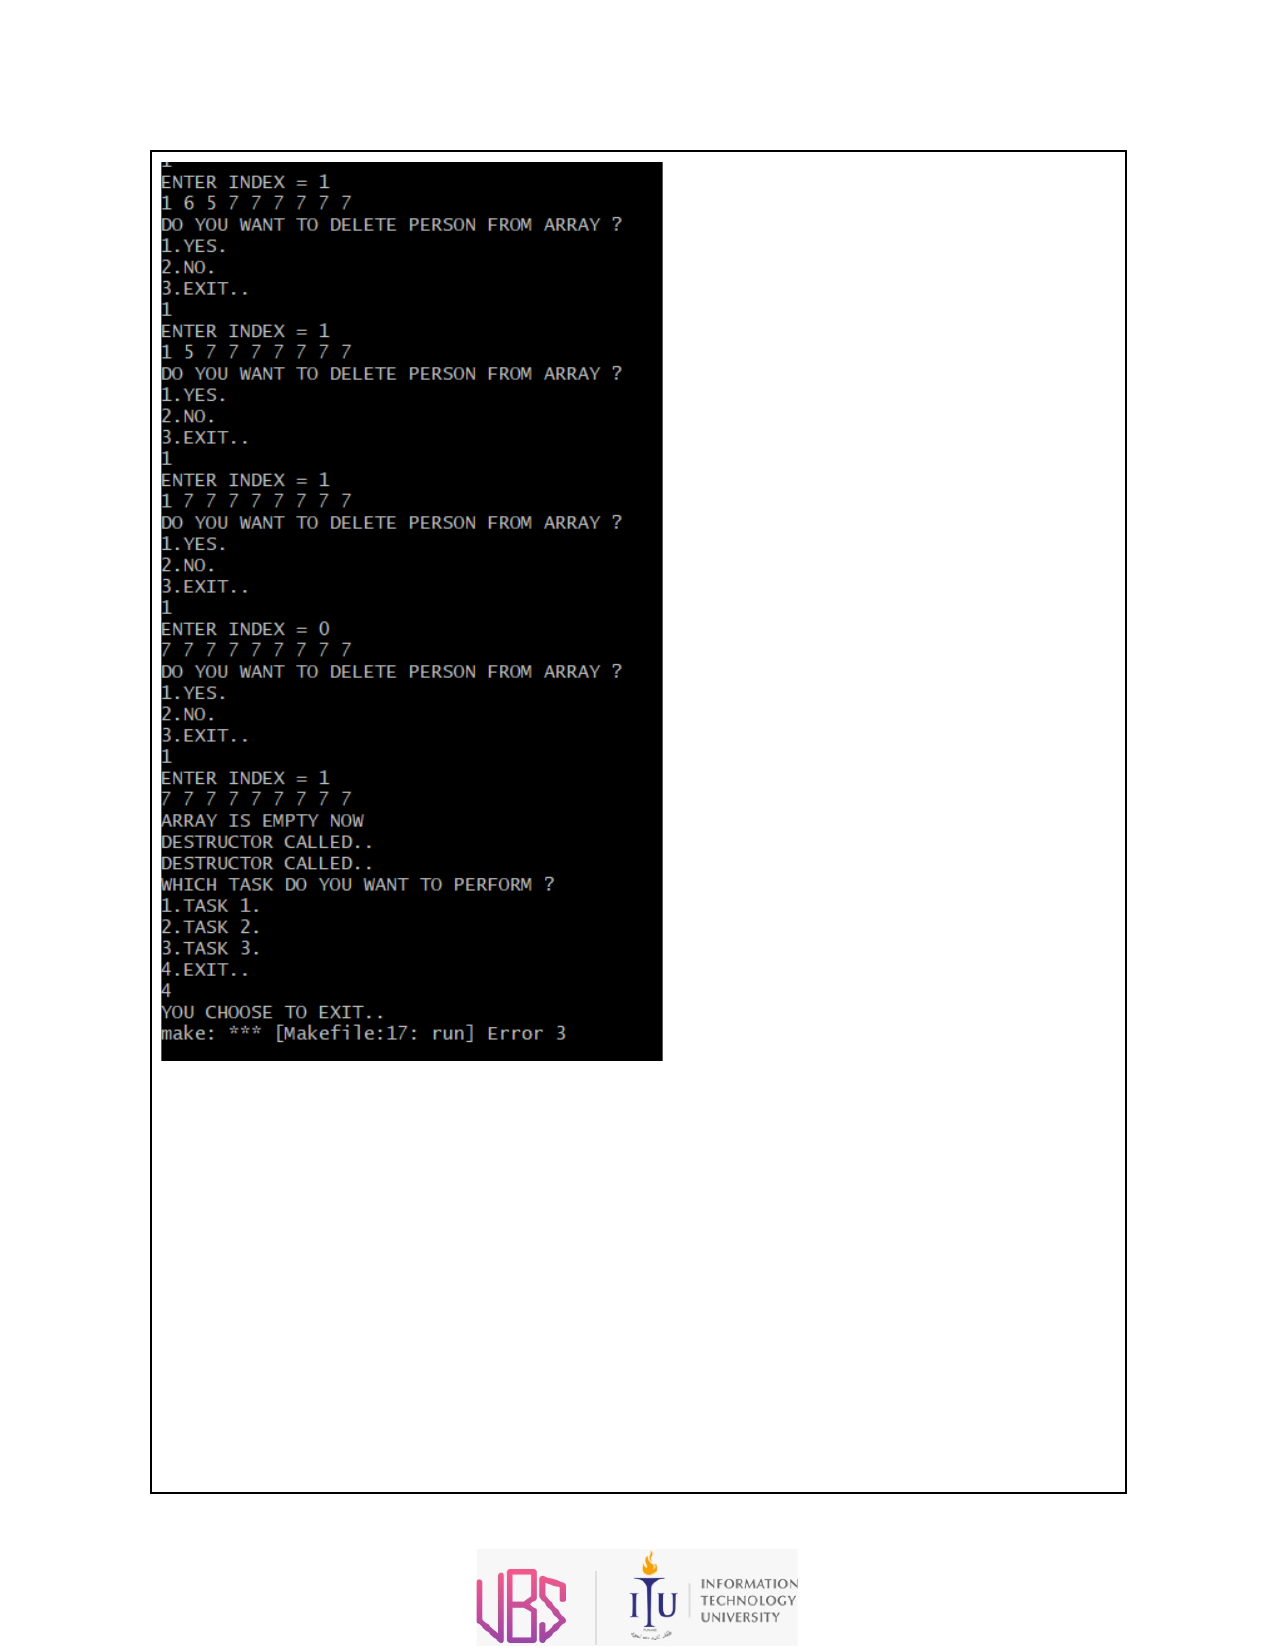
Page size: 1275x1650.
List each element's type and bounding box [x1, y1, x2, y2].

picture [476, 1549, 798, 1646]
table_header [152, 152, 1125, 1492]
picture [161, 162, 663, 1061]
